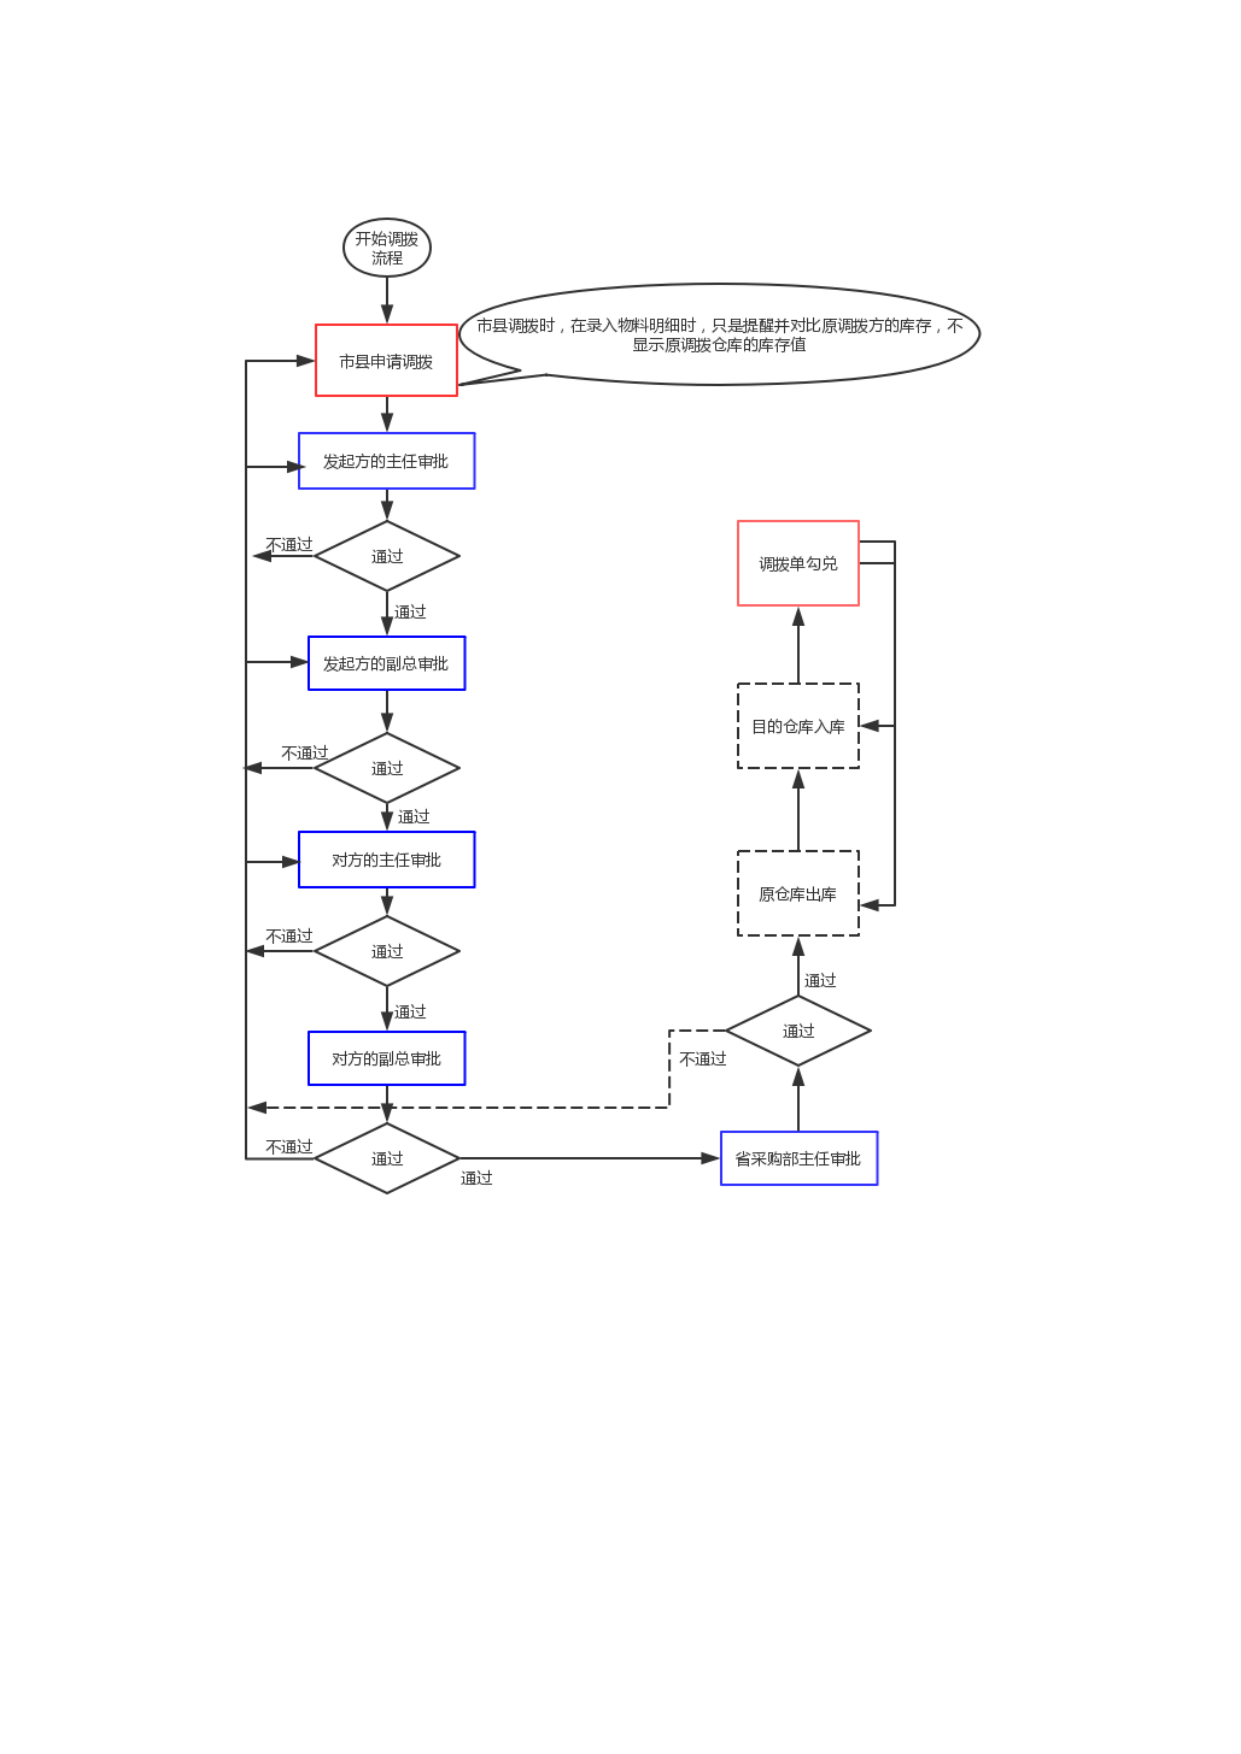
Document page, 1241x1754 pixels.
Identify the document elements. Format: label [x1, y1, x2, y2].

picture [187, 162, 1053, 1268]
